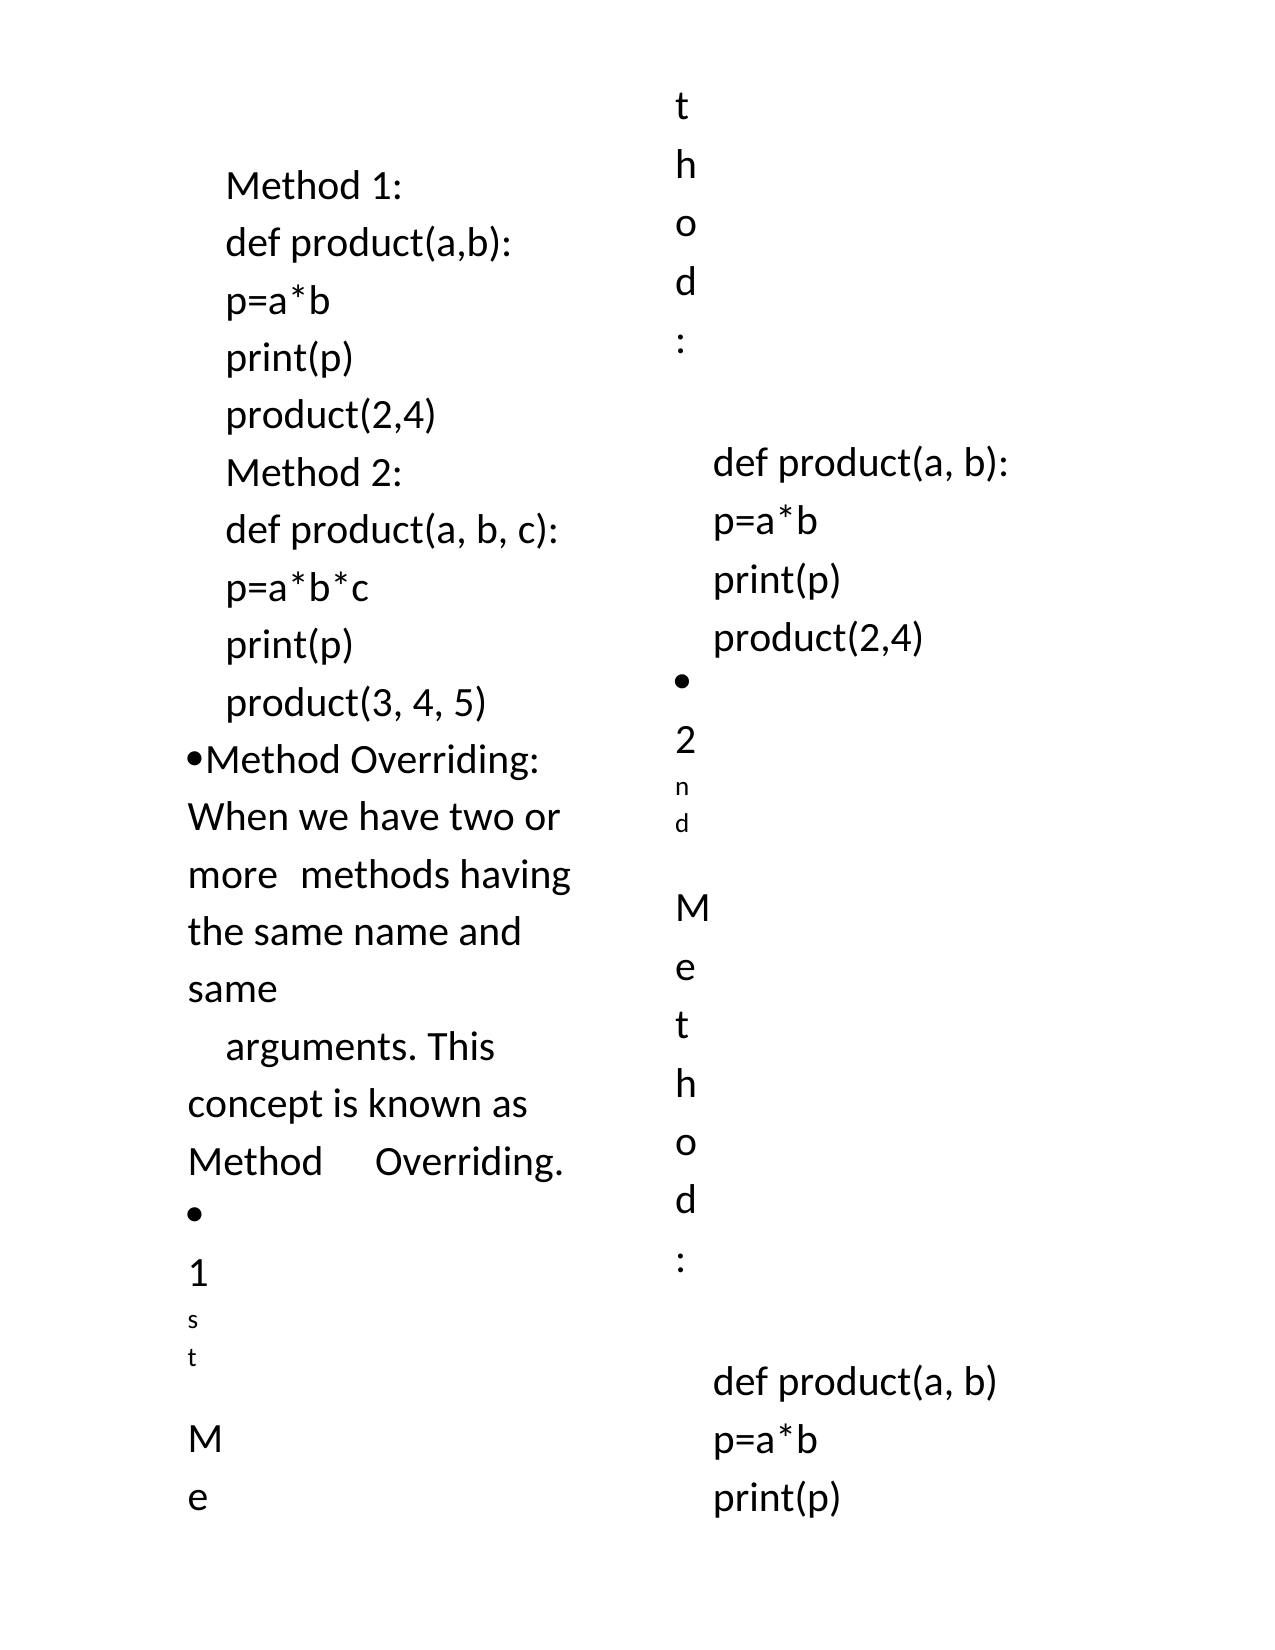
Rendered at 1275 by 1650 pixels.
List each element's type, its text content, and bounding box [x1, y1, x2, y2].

text Method 1: def product(a,b): p=a*b print(p) product(2,4) Method 2: def product(a, b, c): p=a*b*c print(p) product(3, 4, 5) Method Overriding: When we have two or more methods having the same name and same arguments. This concept is known as Method Overriding. [187, 159, 577, 1186]
